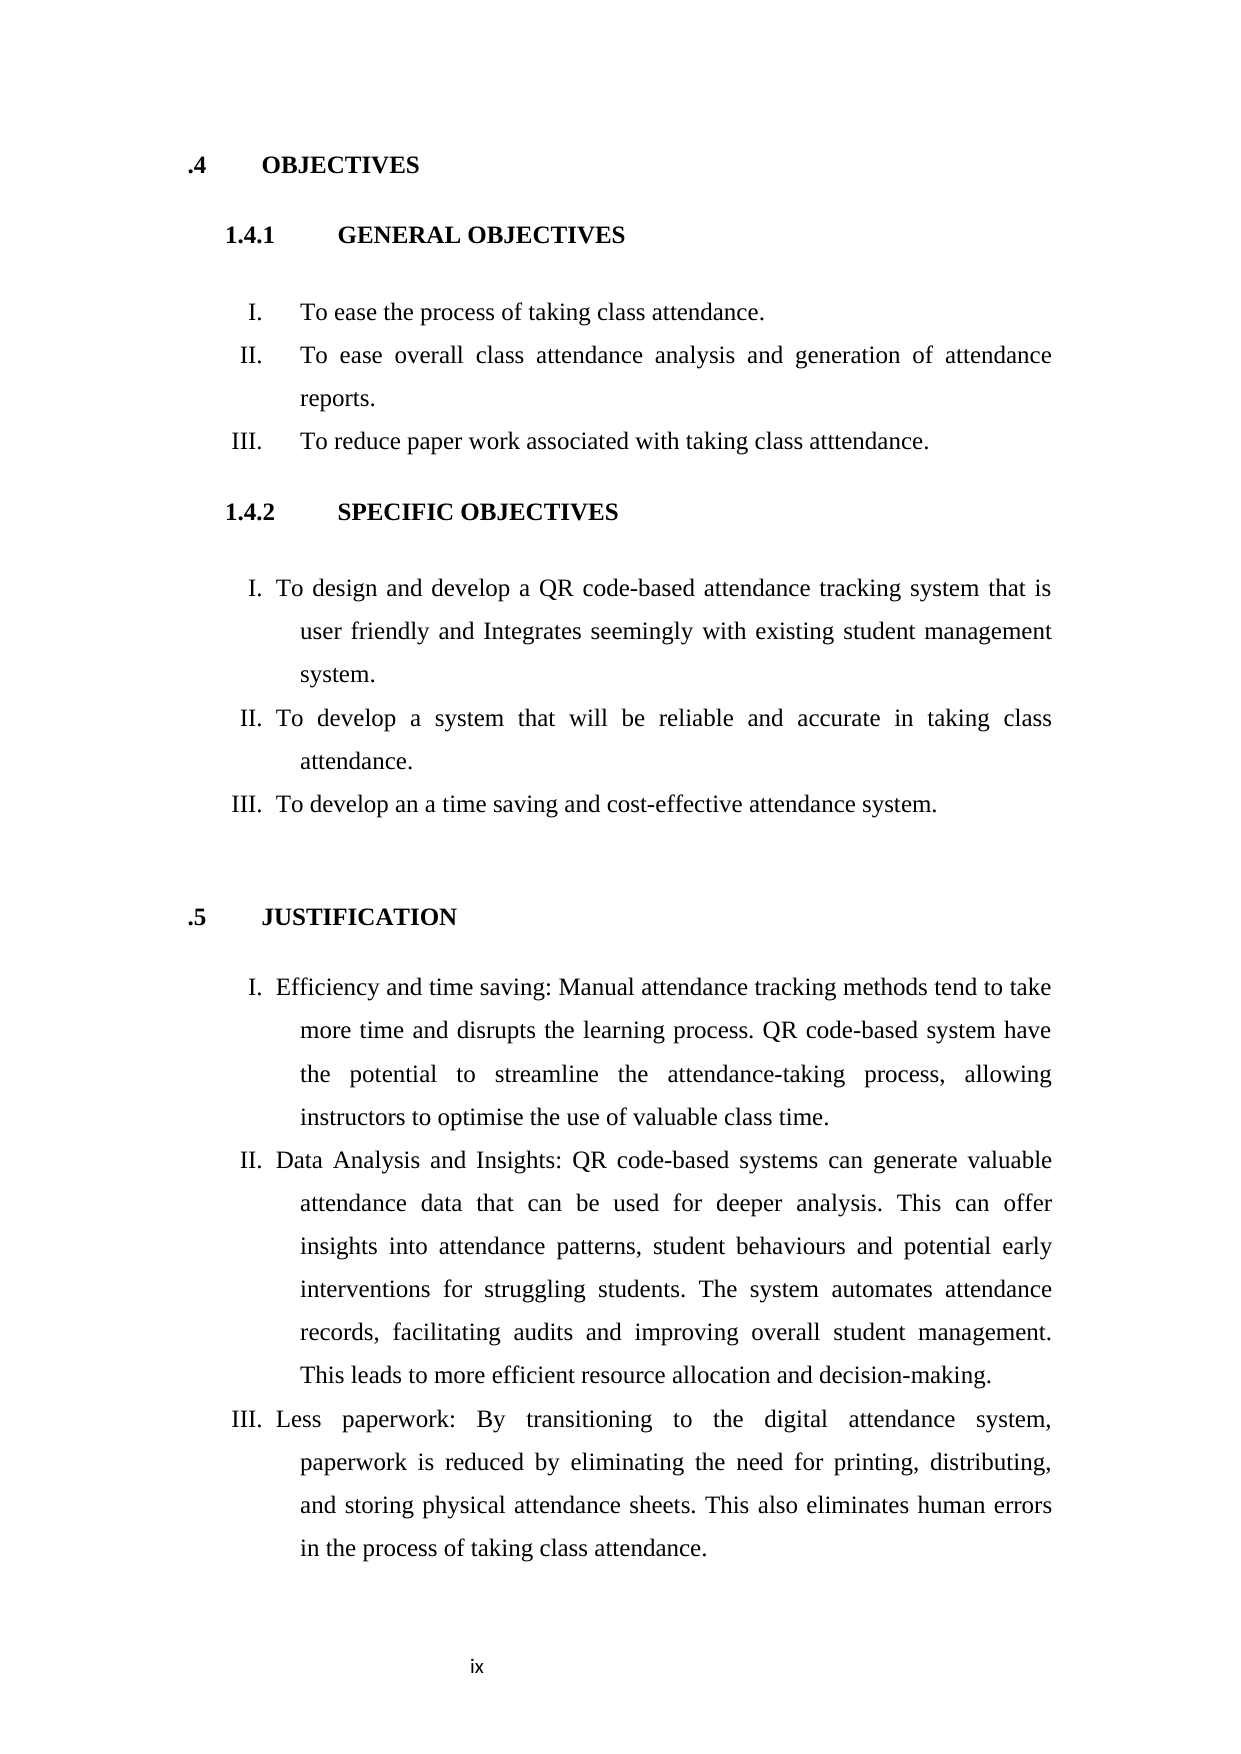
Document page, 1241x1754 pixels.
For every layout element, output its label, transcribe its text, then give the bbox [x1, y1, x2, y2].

list To develop an a time saving and cost-effective attendance system. [262, 789, 1053, 818]
list Efficiency and time saving: Manual attendance tracking methods tend to take more time and disrupts the learning process. QR code-based system have the potential to streamline the attendance-taking process, allowing instructors to optimise the use of valuable class time. [262, 972, 1053, 1131]
list To reduce paper work associated with taking class atttendance. [262, 426, 1053, 455]
list Data Analysis and Insights: QR code-based systems can generate valuable attendance data that can be used for deeper analysis. This can offer insights into attendance patterns, student behaviours and potential early interventions for struggling students. The system automates attendance records, facilitating audits and improving overall student management. This leads to more efficient resource allocation and decision-making. [262, 1145, 1053, 1389]
list To ease the process of taking class attendance. [262, 297, 1053, 326]
subtitle JUSTIFICATION [187, 902, 1053, 931]
subtitle SPECIFIC OBJECTIVES [225, 497, 1053, 525]
list To develop a system that will be reliable and accurate in taking class attendance. [262, 703, 1053, 774]
list Less paperwork: By transitioning to the digital attendance system, paperwork is reduced by eliminating the need for printing, distributing, and storing physical attendance sheets. This also eliminates human errors in the process of taking class attendance. [262, 1404, 1053, 1562]
subtitle GENERAL OBJECTIVES [225, 220, 1053, 249]
list To ease overall class attendance analysis and generation of attendance reports. [262, 340, 1053, 412]
subtitle OBJECTIVES [187, 150, 1053, 179]
list To design and develop a QR code-based attendance tracking system that is user friendly and Integrates seemingly with existing student management system. [262, 573, 1053, 688]
